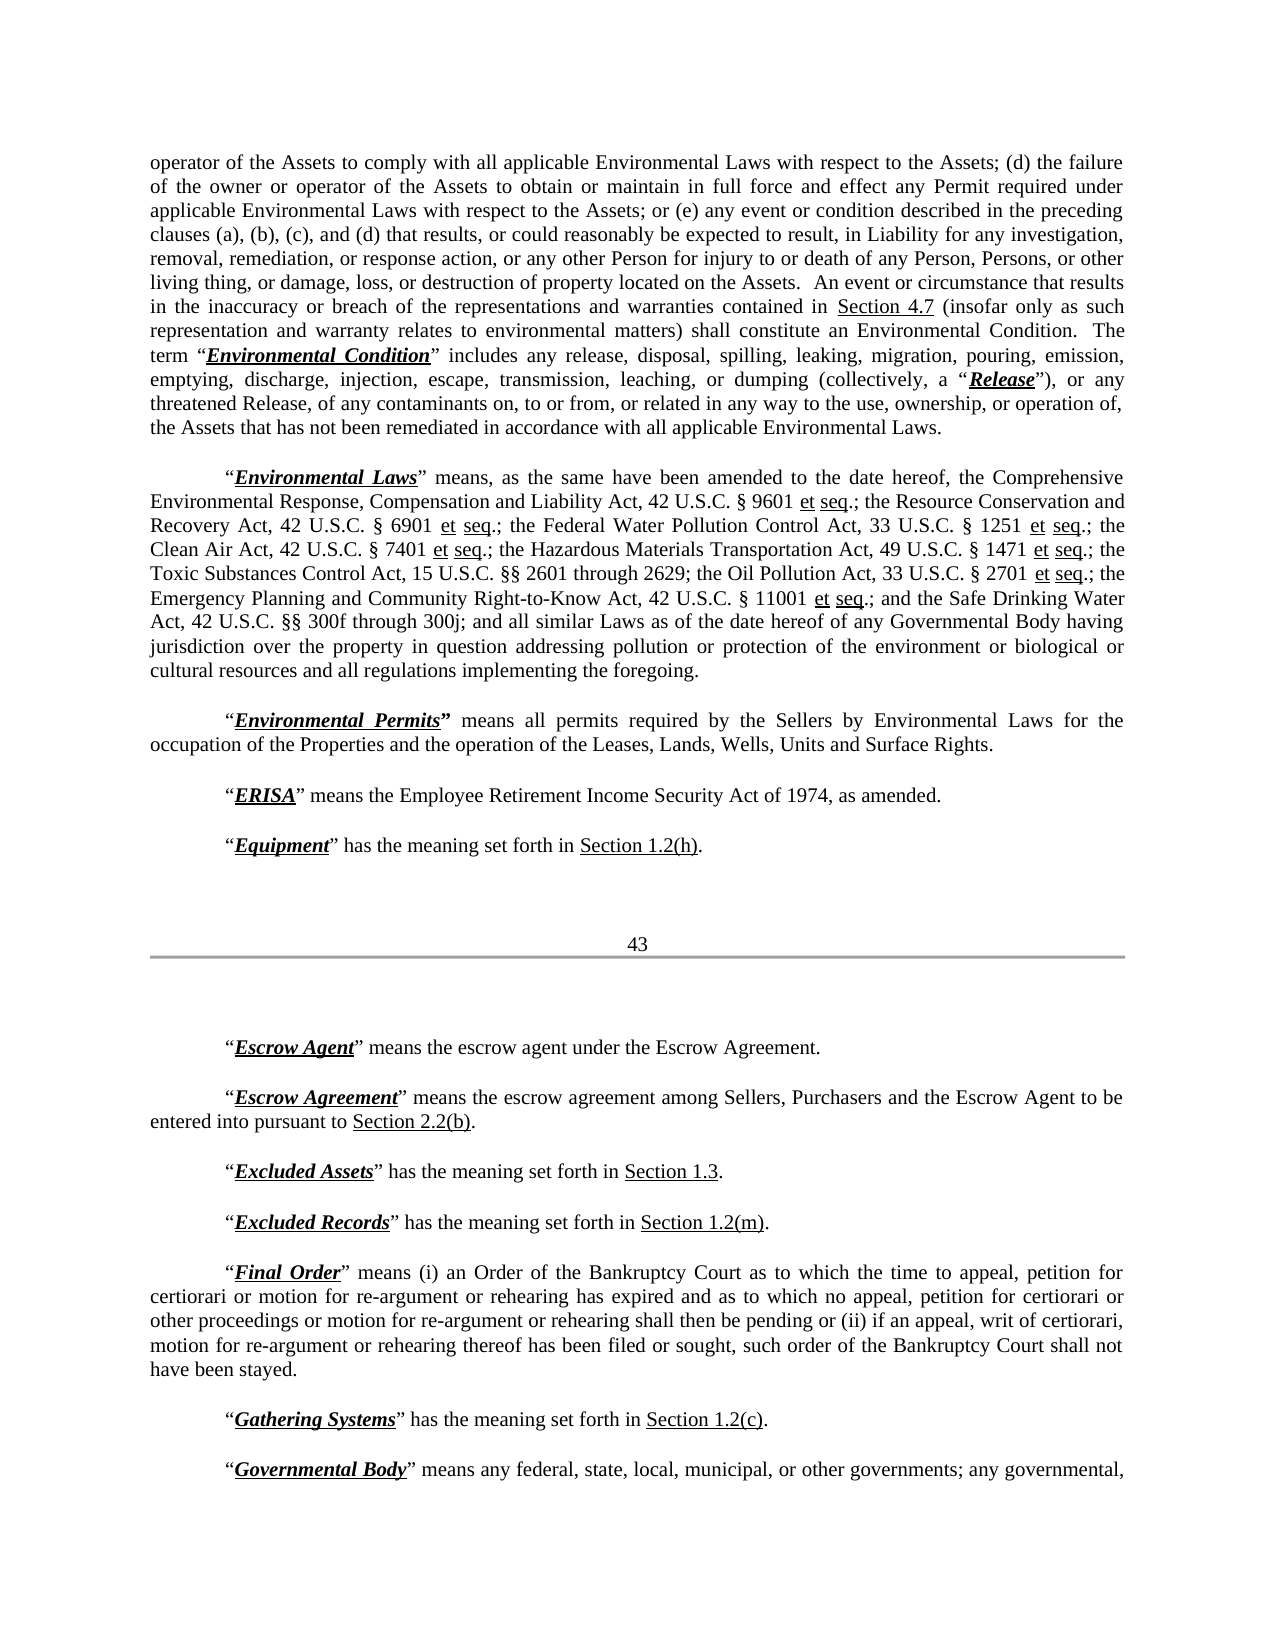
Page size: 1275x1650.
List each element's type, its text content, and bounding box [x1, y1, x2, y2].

text “Escrow Agent” means the escrow agent under the Escrow Agreement. [150, 1034, 1125, 1059]
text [150, 1457, 1125, 1481]
text “ERISA” means the Employee Retirement Income Security Act of 1974, as amended. [150, 782, 1125, 807]
text “Environmental Permits” means all permits required by the Sellers by Environmental Laws for the occupation of the Properties and the operation of the Leases, Lands, Wells, Units and Surface Rights. [150, 708, 1125, 756]
text “Excluded Assets” has the meaning set forth in Section 1.3. [150, 1159, 1125, 1183]
text “Excluded Records” has the meaning set forth in Section 1.2(m). [150, 1210, 1125, 1234]
text “Environmental Laws” means, as the same have been amended to the date hereof, the Comprehensive Environmental Response, Compensation and Liability Act, 42 U.S.C. § 9601 et seq.; the Resource Conservation and Recovery Act, 42 U.S.C. § 6901 et seq.; the Federal Water Pollution Control Act, 33 U.S.C. § 1251 et seq.; the Clean Air Act, 42 U.S.C. § 7401 et seq.; the Hazardous Materials Transportation Act, 49 U.S.C. § 1471 et seq.; the Toxic Substances Control Act, 15 U.S.C. §§ 2601 through 2629; the Oil Pollution Act, 33 U.S.C. § 2701 et seq.; the Emergency Planning and Community Right-to-Know Act, 42 U.S.C. § 11001 et seq.; and the Safe Drinking Water Act, 42 U.S.C. §§ 300f through 300j; and all similar Laws as of the date hereof of any Governmental Body having jurisdiction over the property in question addressing pollution or protection of the environment or biological or cultural resources and all regulations implementing the foregoing. [150, 465, 1125, 682]
text “Escrow Agreement” means the escrow agreement among Sellers, Purchasers and the Escrow Agent to be entered into pursuant to Section 2.2(b). [150, 1085, 1125, 1133]
text “Equipment” has the meaning set forth in Section 1.2(h). [150, 833, 1125, 857]
text “Gathering Systems” has the meaning set forth in Section 1.2(c). [150, 1407, 1125, 1431]
text “Final Order” means (i) an Order of the Bankruptcy Court as to which the time to appeal, petition for certiorari or motion for re-argument or rehearing has expired and as to which no appeal, petition for certiorari or other proceedings or motion for re-argument or rehearing shall then be pending or (ii) if an appeal, writ of certiorari, motion for re-argument or rehearing thereof has been filed or sought, such order of the Bankruptcy Court shall not have been stayed. [150, 1260, 1125, 1381]
text 43 [150, 931, 1125, 955]
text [150, 150, 1125, 439]
